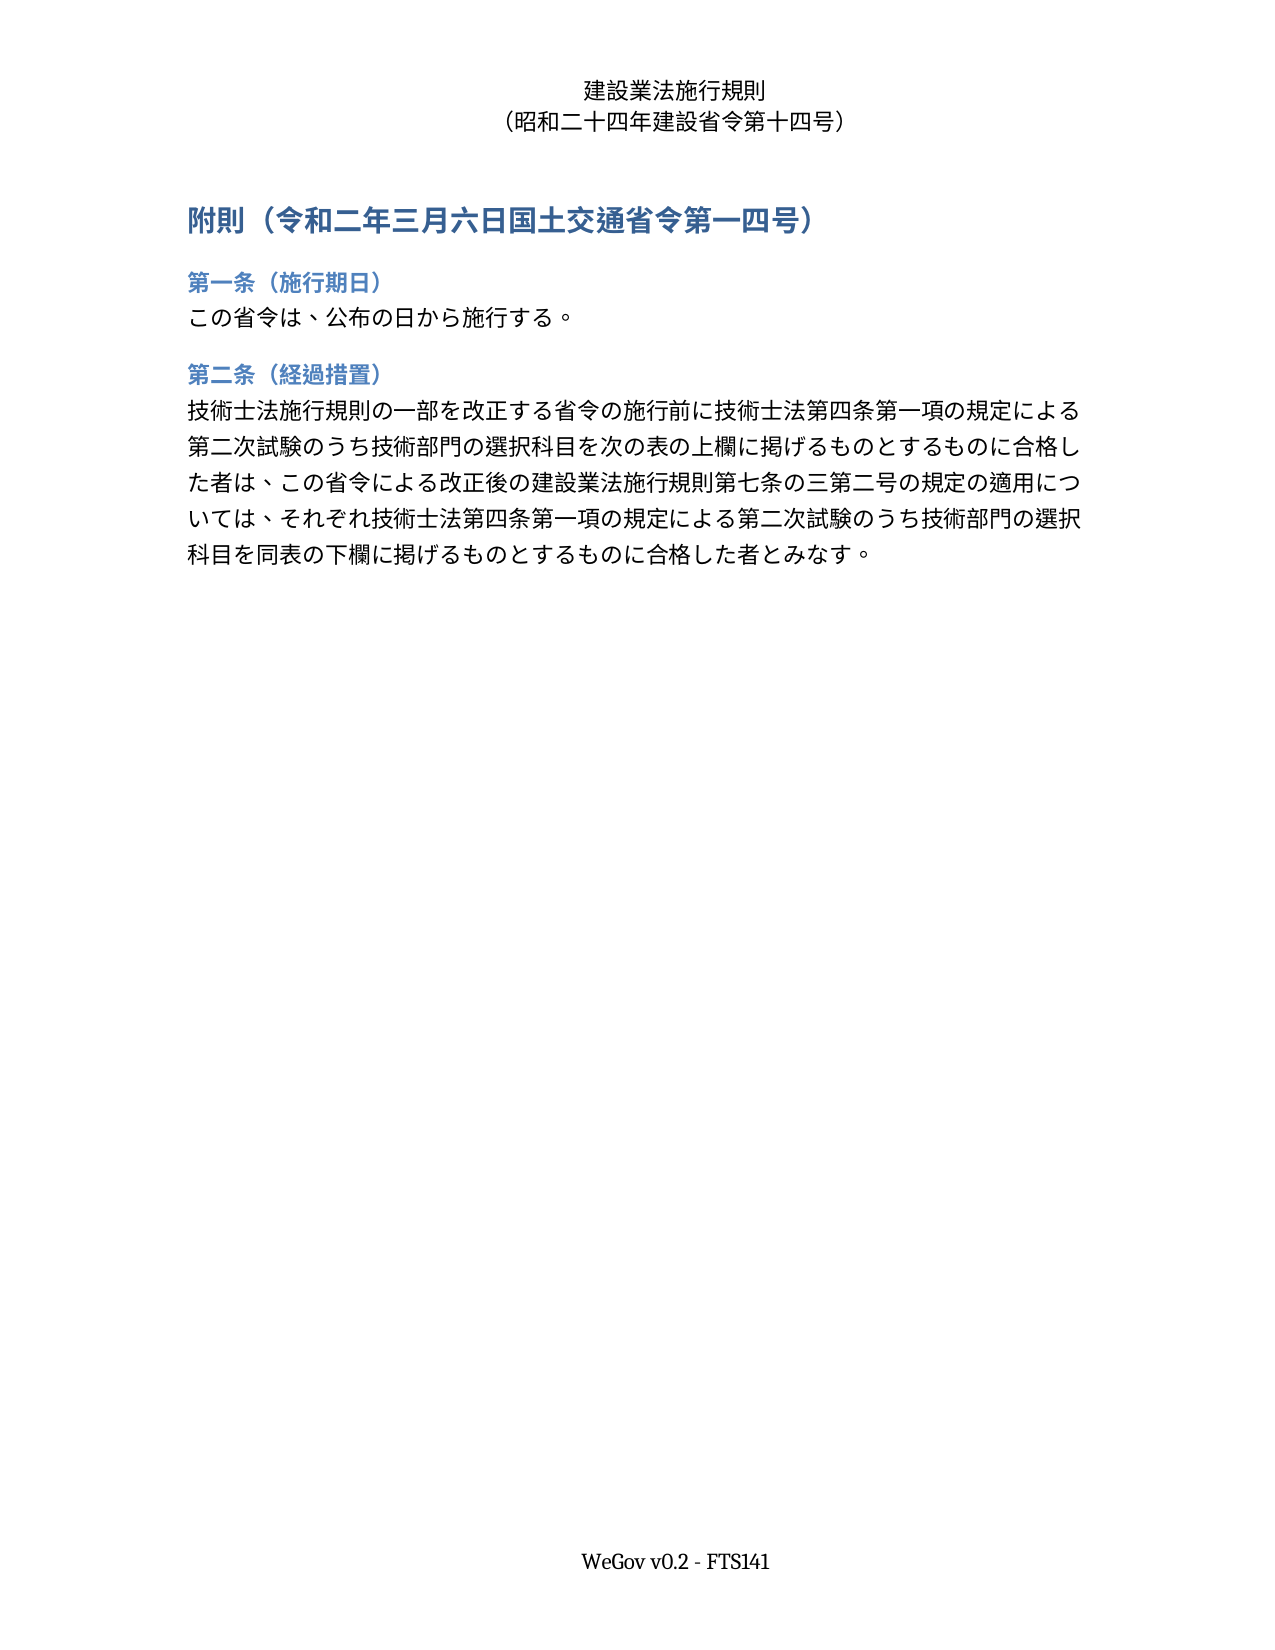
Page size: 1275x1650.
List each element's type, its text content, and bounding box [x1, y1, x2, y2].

text 技術士法施行規則の一部を改正する省令の施行前に技術士法第四条第一項の規定による第二次試験のうち技術部門の選択科目を次の表の上欄に掲げるものとするものに合格した者は、この省令による改正後の建設業法施行規則第七条の三第二号の規定の適用については、それぞれ技術士法第四条第一項の規定による第二次試験のうち技術部門の選択科目を同表の下欄に掲げるものとするものに合格した者とみなす。 [187, 395, 1087, 570]
subtitle 附則（令和二年三月六日国土交通省令第一四号） [187, 200, 1087, 240]
subtitle 第二条（経過措置） [187, 359, 1087, 390]
subtitle 第一条（施行期日） [187, 266, 1087, 298]
text この省令は、公布の日から施行する。 [187, 302, 1087, 334]
